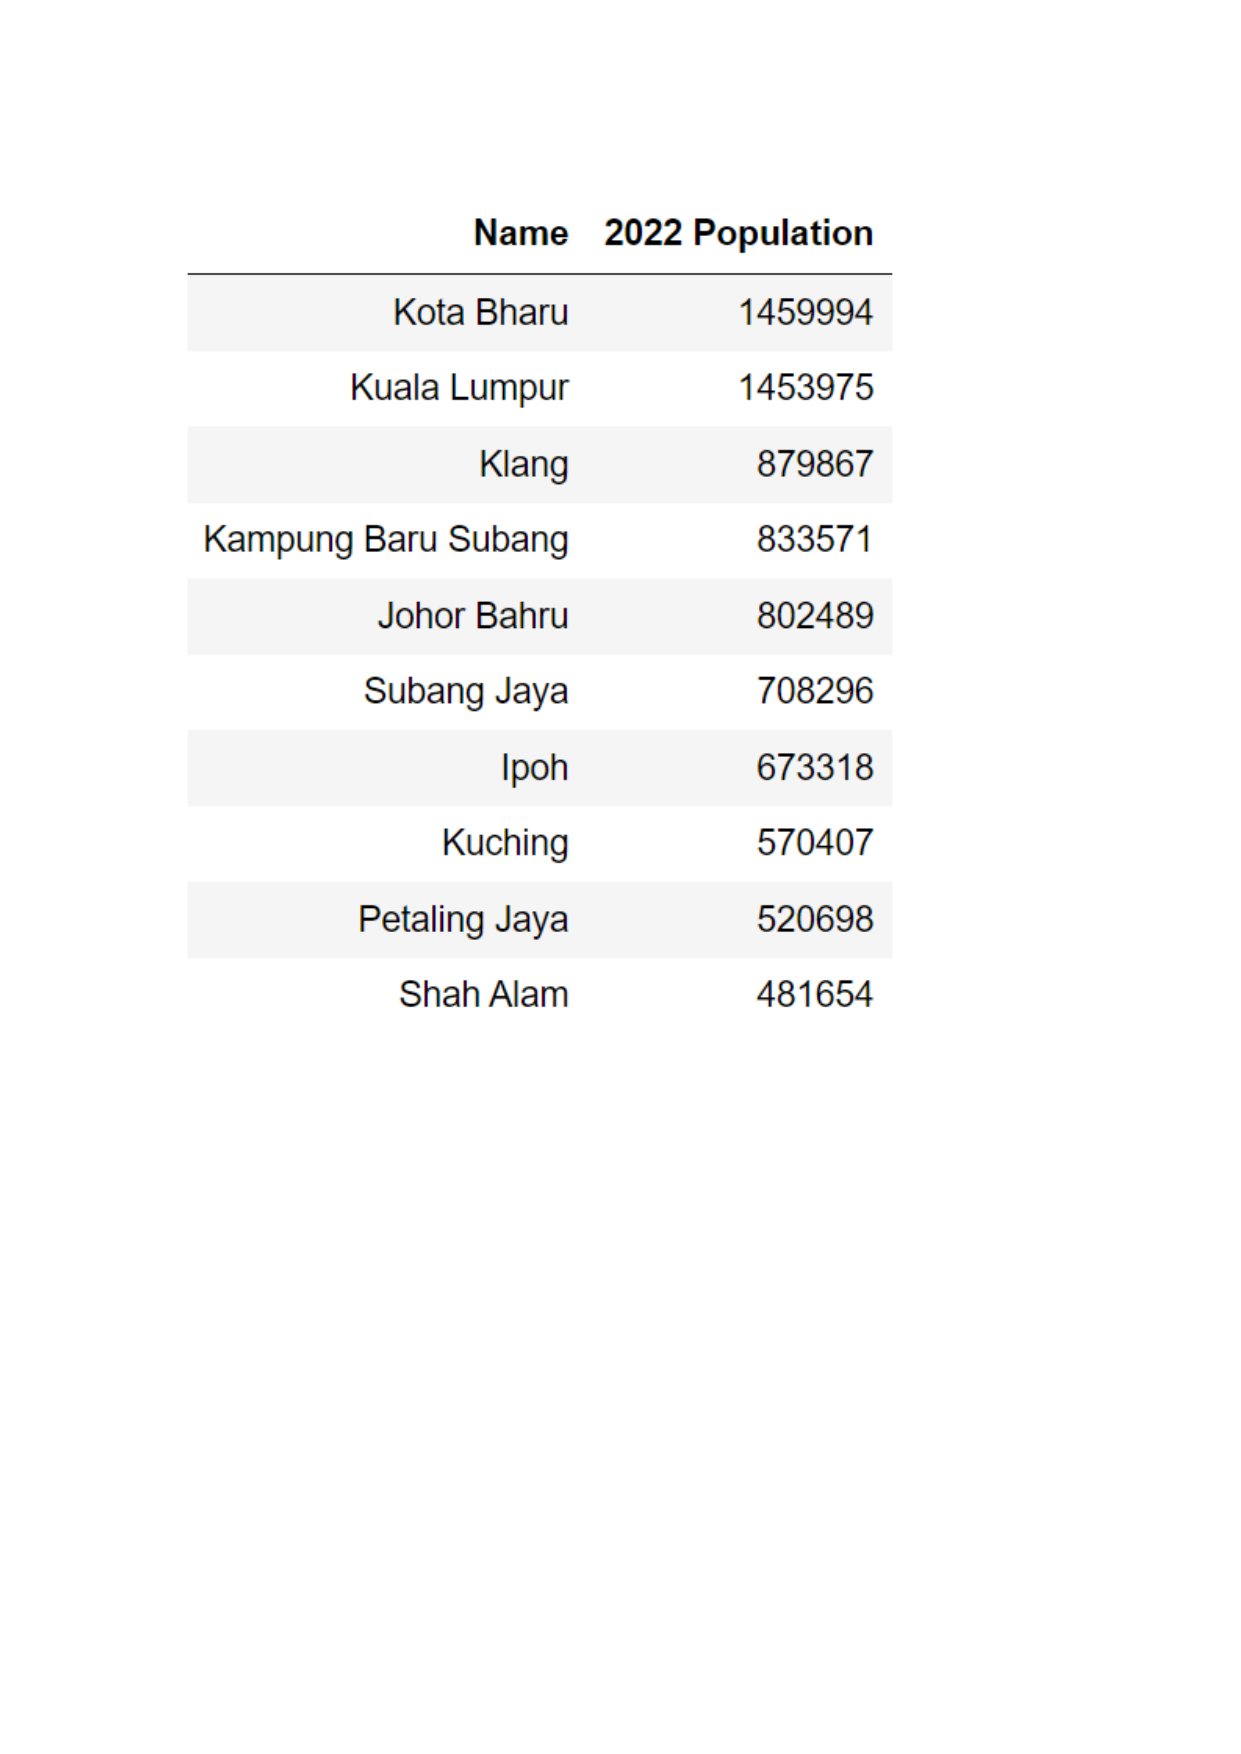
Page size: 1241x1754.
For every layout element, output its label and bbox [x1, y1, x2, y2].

picture [187, 164, 916, 1029]
